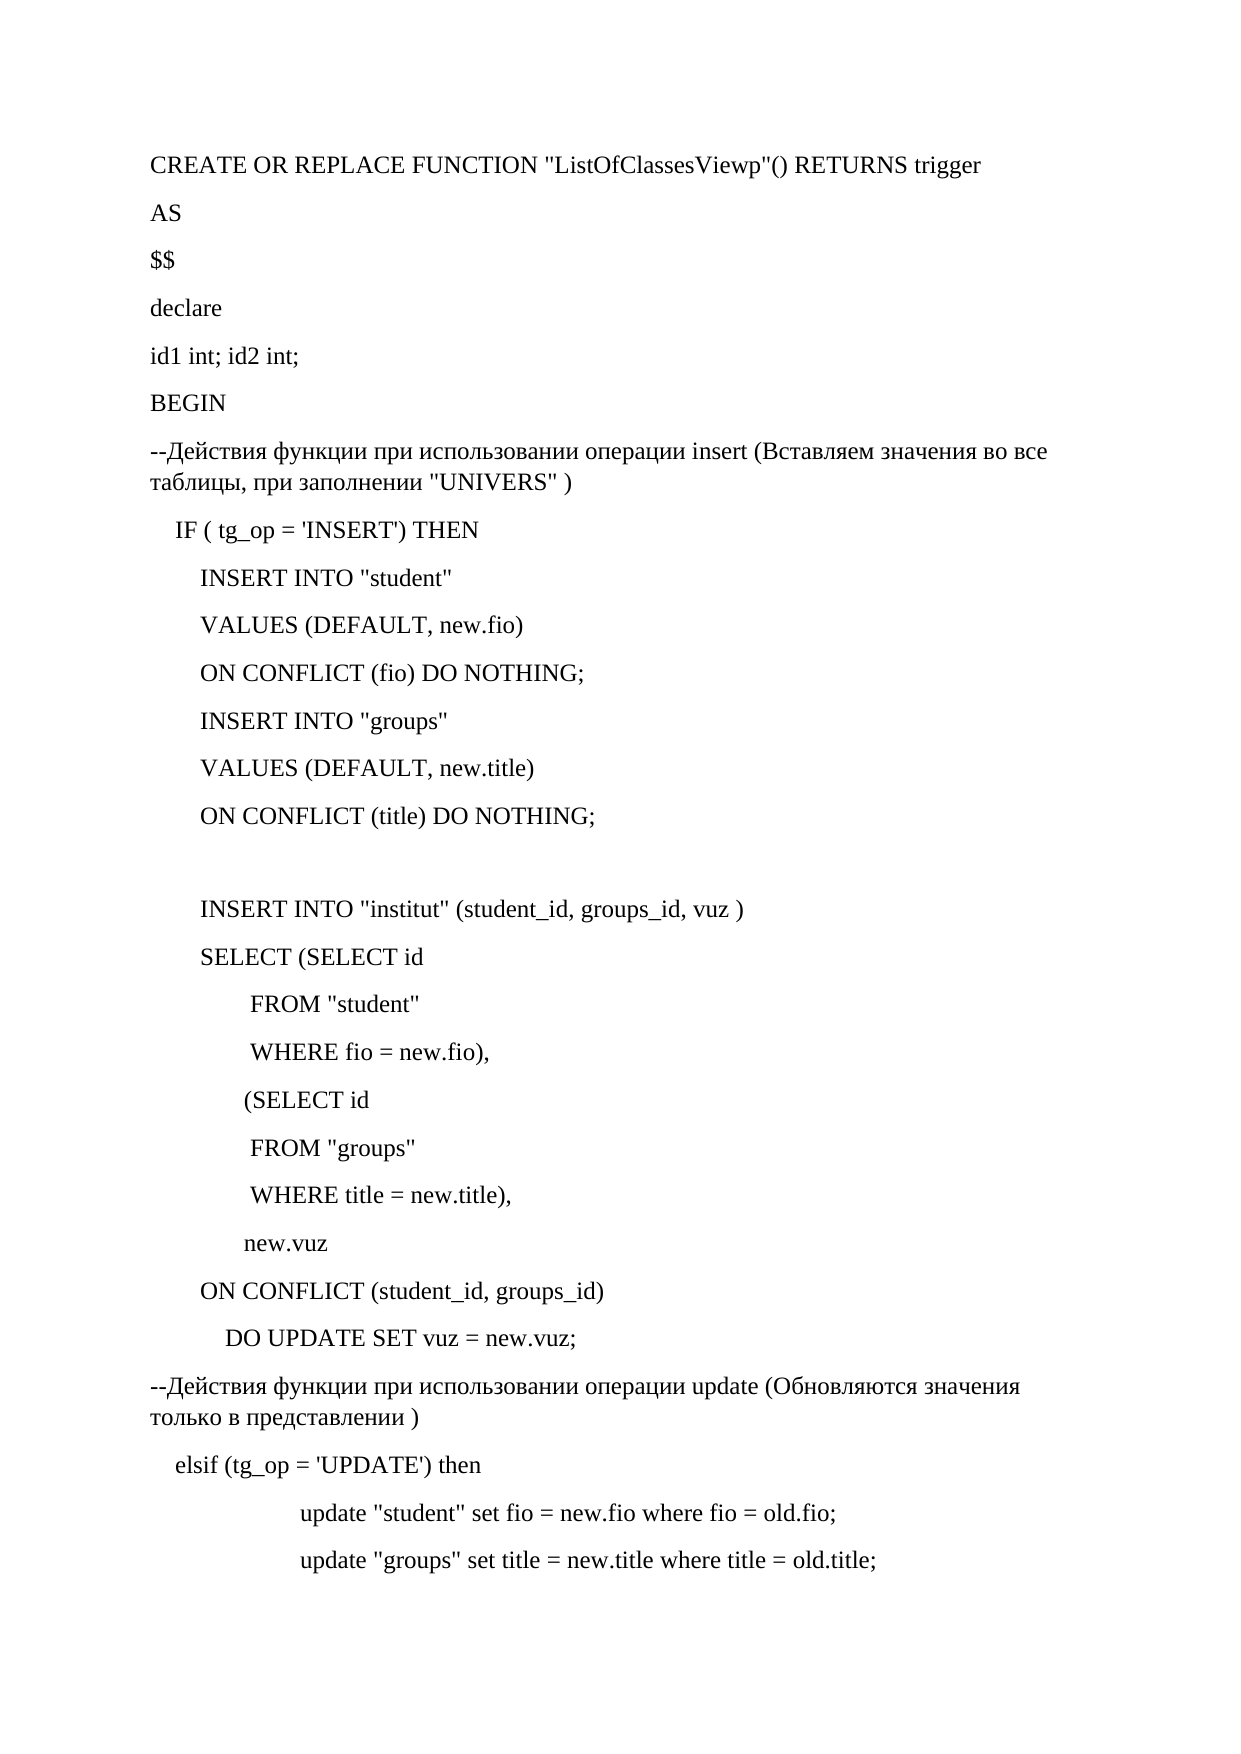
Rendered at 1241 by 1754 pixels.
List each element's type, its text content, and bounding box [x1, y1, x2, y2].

text ON CONFLICT (student_id, groups_id) [150, 1276, 1090, 1304]
text BEGIN [150, 388, 1090, 417]
text new.vuz [150, 1228, 1090, 1257]
text update "student" set fio = new.fio where fio = old.fio; [150, 1498, 1090, 1526]
text --Действия функции при использовании операции update (Обновляются значения только в представлении ) [150, 1371, 1090, 1431]
text FROM "groups" [150, 1133, 1090, 1161]
text AS [150, 198, 1090, 226]
text VALUES (DEFAULT, new.fio) [150, 610, 1090, 639]
text WHERE fio = new.fio), [150, 1037, 1090, 1066]
text DO UPDATE SET vuz = new.vuz; [150, 1323, 1090, 1352]
text (SELECT id [150, 1085, 1090, 1114]
text update "groups" set title = new.title where title = old.title; [150, 1545, 1090, 1574]
text ON CONFLICT (title) DO NOTHING; [150, 801, 1090, 830]
text ON CONFLICT (fio) DO NOTHING; [150, 658, 1090, 687]
text CREATE OR REPLACE FUNCTION "ListOfClassesViewр"() RETURNS trigger [150, 150, 1090, 179]
text IF ( tg_op = 'INSERT') THEN [150, 515, 1090, 544]
text --Действия функции при использовании операции insert (Вставляем значения во все таблицы, при заполнении "UNIVERS" ) [150, 436, 1090, 496]
text declare [150, 293, 1090, 322]
text INSERT INTO "institut" (student_id, groups_id, vuz ) [150, 894, 1090, 923]
text WHERE title = new.title), [150, 1180, 1090, 1209]
text INSERT INTO "groups" [150, 706, 1090, 734]
text INSERT INTO "student" [150, 563, 1090, 591]
text elsif (tg_op = 'UPDATE') then [150, 1450, 1090, 1479]
text SELECT (SELECT id [150, 942, 1090, 971]
text $$ [150, 245, 1090, 274]
text VALUES (DEFAULT, new.title) [150, 753, 1090, 782]
text id1 int; id2 int; [150, 341, 1090, 369]
text FROM "student" [150, 989, 1090, 1018]
